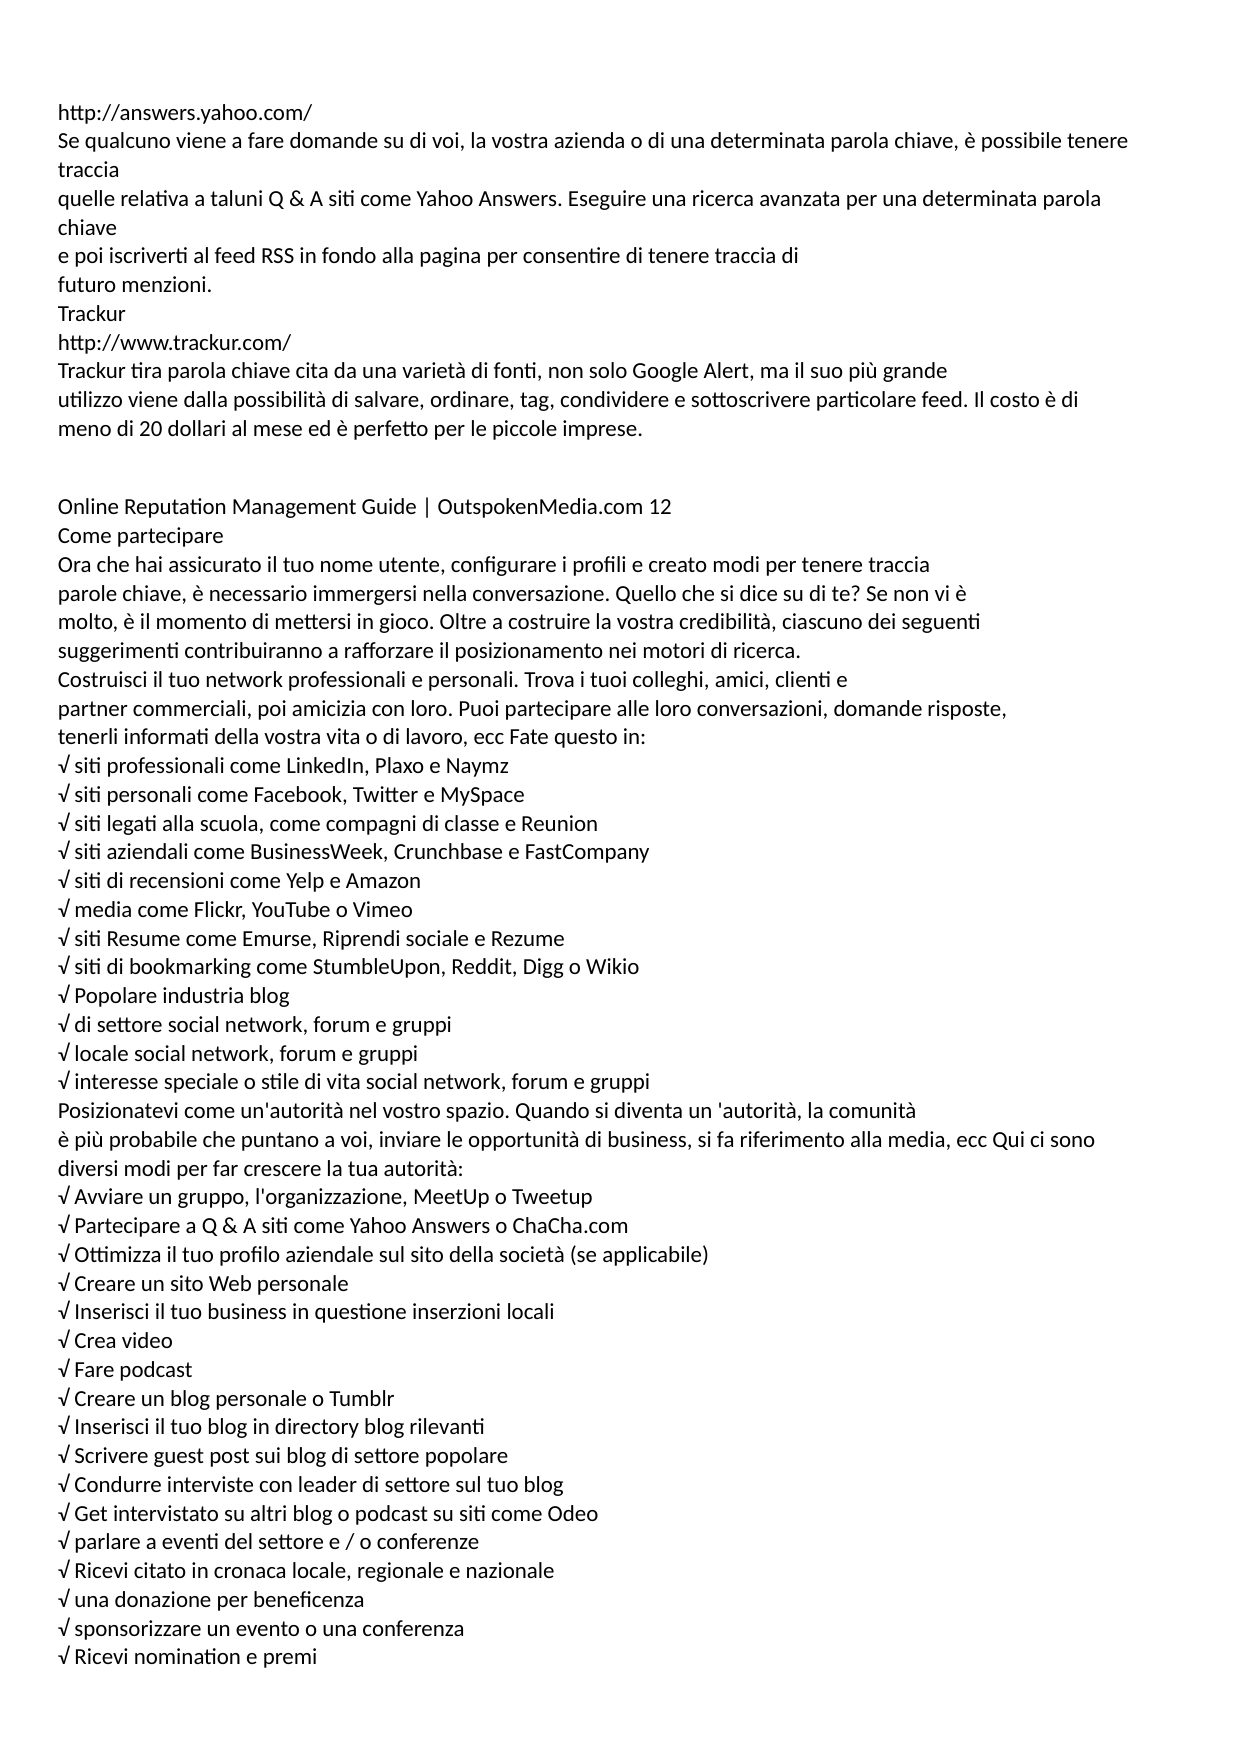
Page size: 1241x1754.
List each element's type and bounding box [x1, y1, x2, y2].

text [58, 97, 1164, 442]
text [58, 463, 1164, 1670]
